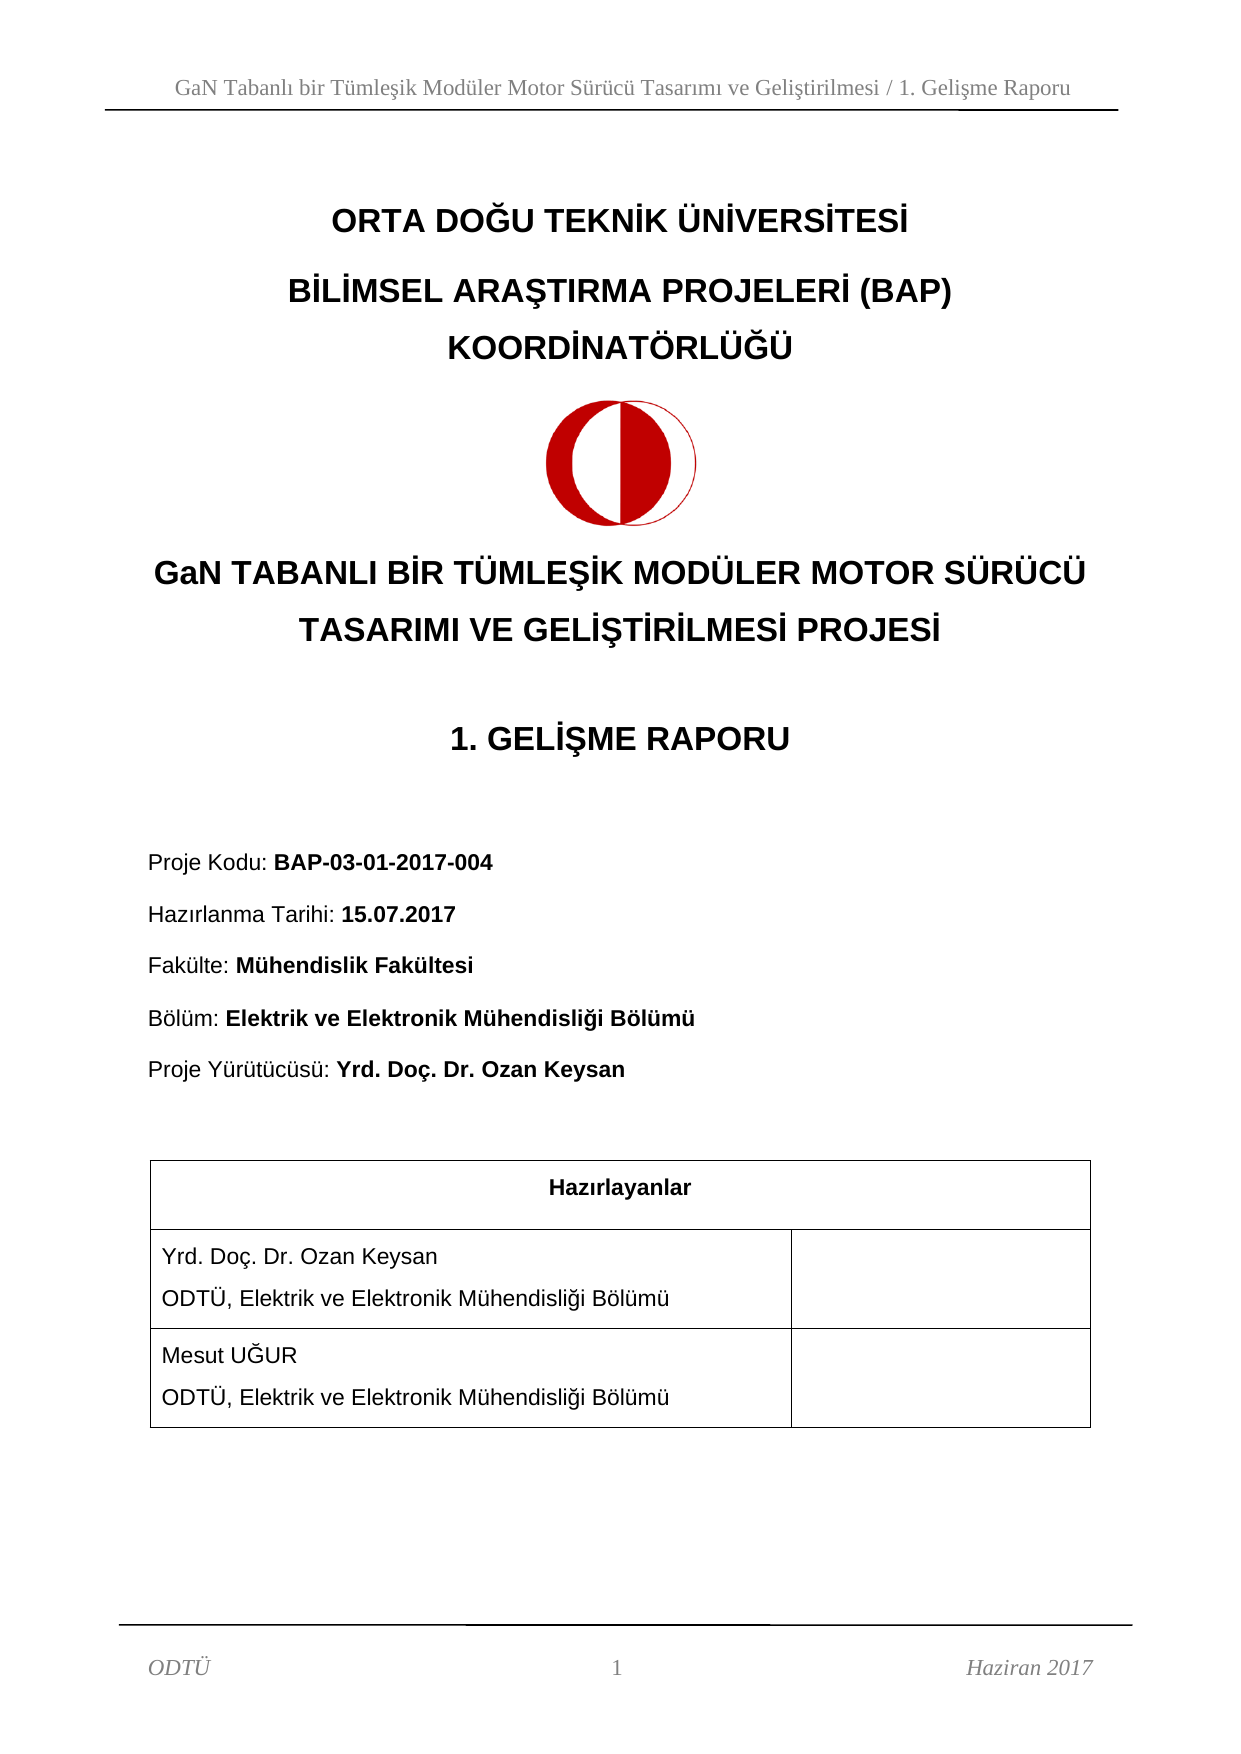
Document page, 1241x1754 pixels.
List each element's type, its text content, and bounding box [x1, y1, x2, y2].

table_cell [792, 1230, 1090, 1328]
table_cell Yrd. Doç. Dr. Ozan Keysan ODTÜ, Elektrik ve Elektronik Mühendisliği Bölümü [151, 1230, 791, 1328]
text Fakülte: Mühendislik Fakültesi [148, 952, 1093, 979]
text BİLİMSEL ARAŞTIRMA PROJELERİ (BAP) KOORDİNATÖRLÜĞÜ [148, 271, 1093, 367]
text Proje Kodu: BAP-03-01-2017-004 [148, 848, 1093, 875]
text Proje Yürütücüsü: Yrd. Doç. Dr. Ozan Keysan [148, 1056, 1093, 1083]
picture [542, 398, 698, 529]
text Hazırlanma Tarihi: 15.07.2017 [148, 901, 1093, 927]
table_header Hazırlayanlar [151, 1161, 1090, 1229]
text 1. GELİŞME RAPORU [148, 719, 1093, 757]
text Bölüm: Elektrik ve Elektronik Mühendisliği Bölümü [148, 1004, 1093, 1031]
text GaN TABANLI BİR TÜMLEŞİK MODÜLER MOTOR SÜRÜCÜ TASARIMI VE GELİŞTİRİLMESİ PROJESİ [148, 553, 1093, 649]
text ORTA DOĞU TEKNİK ÜNİVERSİTESİ [148, 201, 1093, 239]
table_cell [792, 1329, 1090, 1427]
table_cell Mesut UĞUR ODTÜ, Elektrik ve Elektronik Mühendisliği Bölümü [151, 1329, 791, 1427]
